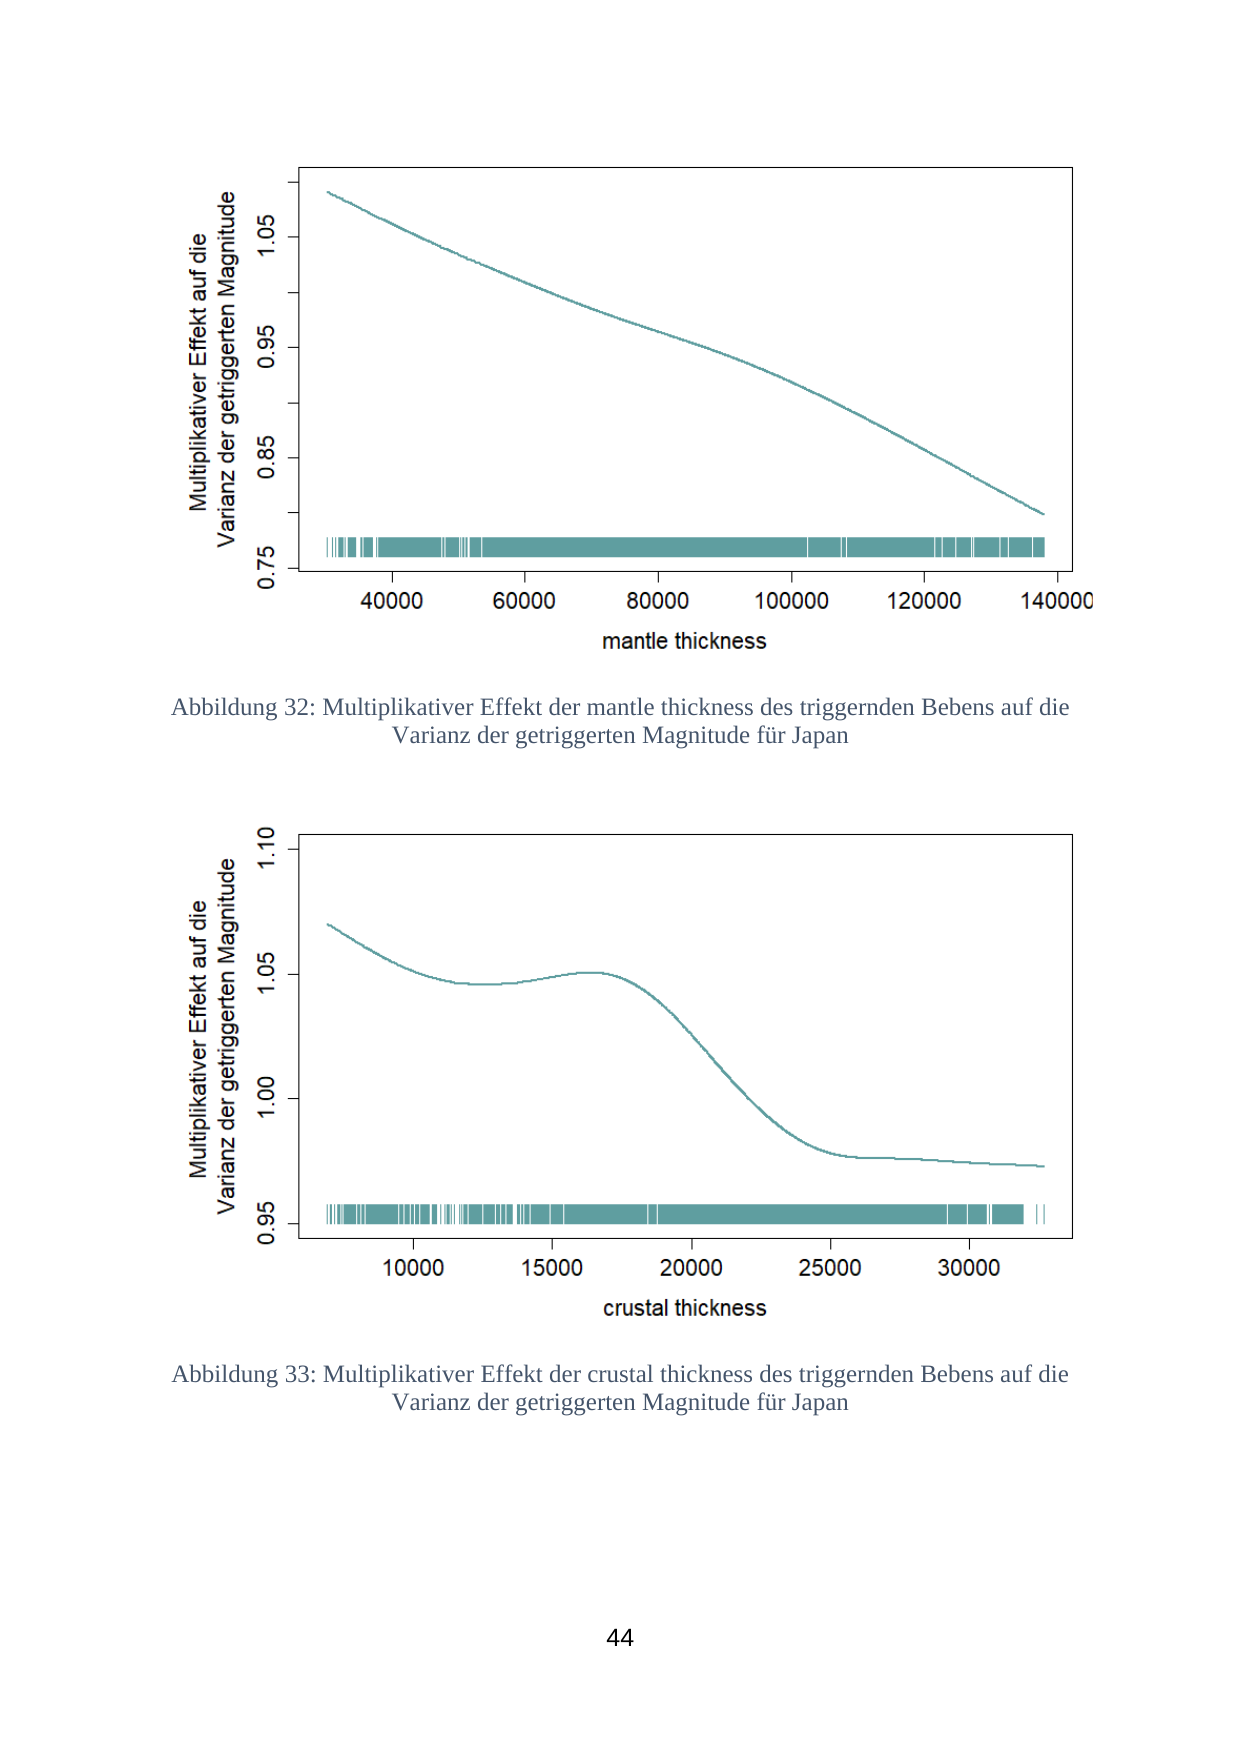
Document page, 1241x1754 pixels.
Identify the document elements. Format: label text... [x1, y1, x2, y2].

picture [147, 147, 1093, 673]
text Abbildung 33: Multiplikativer Effekt der crustal thickness des triggernden Bebens auf die Varianz der getriggerten Magnitude für Japan [148, 1340, 1093, 1416]
picture [147, 814, 1093, 1340]
text Abbildung 32: Multiplikativer Effekt der mantle thickness des triggernden Bebens auf die Varianz der getriggerten Magnitude für Japan [148, 692, 1093, 749]
